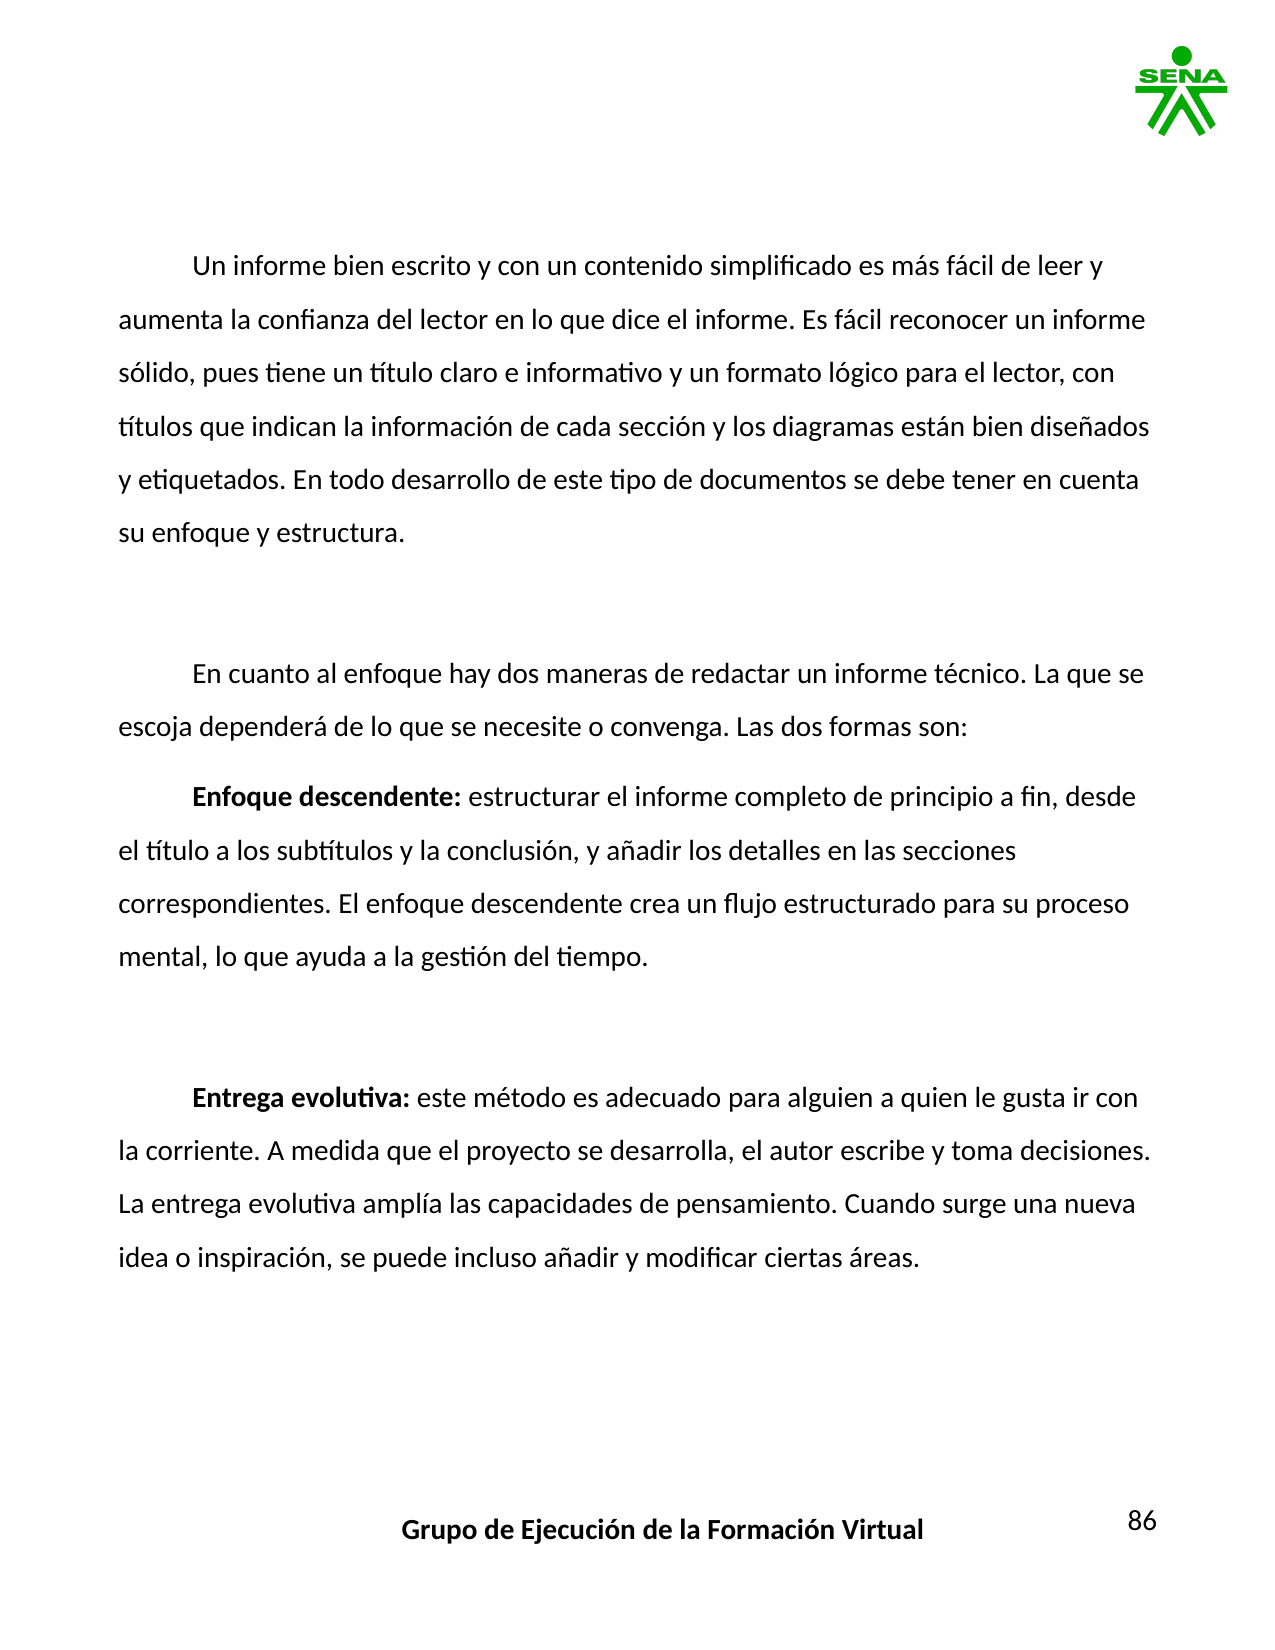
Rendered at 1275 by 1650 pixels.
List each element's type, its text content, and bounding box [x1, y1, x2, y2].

text En cuanto al enfoque hay dos maneras de redactar un informe técnico. La que se escoja dependerá de lo que se necesite o convenga. Las dos formas son: [118, 655, 1157, 744]
text Enfoque descendente: estructurar el informe completo de principio a fin, desde el título a los subtítulos y la conclusión, y añadir los detalles en las secciones correspondientes. El enfoque descendente crea un flujo estructurado para su proceso mental, lo que ayuda a la gestión del tiempo. [118, 778, 1157, 974]
text Entrega evolutiva: este método es adecuado para alguien a quien le gusta ir con la corriente. A medida que el proyecto se desarrolla, el autor escribe y toma decisiones. La entrega evolutiva amplía las capacidades de pensamiento. Cuando surge una nueva idea o inspiración, se puede incluso añadir y modificar ciertas áreas. [118, 1079, 1157, 1275]
picture [1135, 46, 1228, 136]
text Un informe bien escrito y con un contenido simplificado es más fácil de leer y aumenta la confianza del lector en lo que dice el informe. Es fácil reconocer un informe sólido, pues tiene un título claro e informativo y un formato lógico para el lector, con títulos que indican la información de cada sección y los diagramas están bien diseñados y etiquetados. En todo desarrollo de este tipo de documentos se debe tener en cuenta su enfoque y estructura. [118, 247, 1157, 550]
